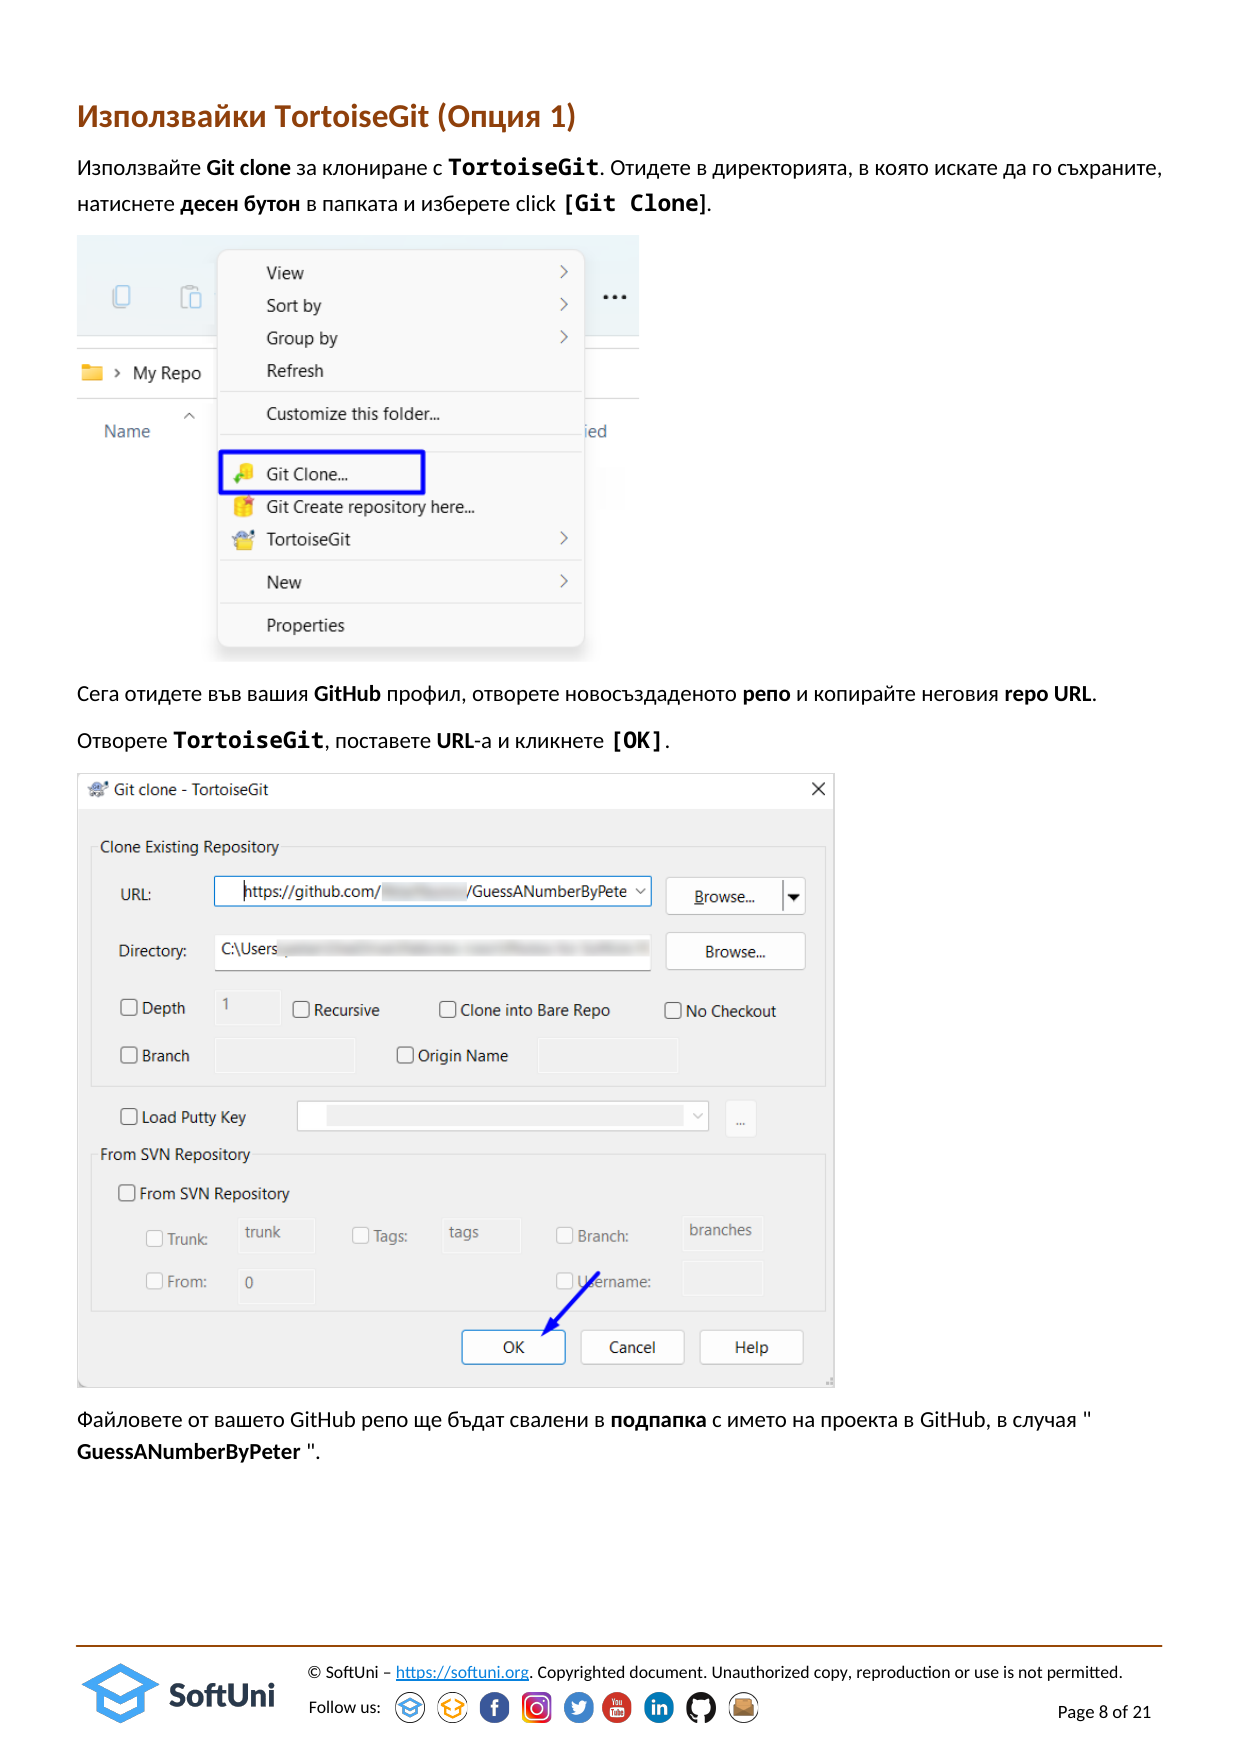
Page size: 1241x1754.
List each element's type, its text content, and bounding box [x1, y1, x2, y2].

picture [76, 235, 640, 663]
picture [437, 1692, 468, 1723]
text Използвайте Git clone за клониране с TortoiseGit. Отидете в директорията, в която искате да го съхраните, натиснете десен бутон в папката и изберете click [Git Clone]. [77, 151, 1163, 218]
picture [665, 1692, 674, 1701]
picture [602, 1692, 632, 1723]
picture [75, 1658, 281, 1729]
picture [395, 1692, 425, 1723]
text Файловете от вашето GitHub репо ще бъдат свалени в подпапка с името на проекта в GitHub, в случая " GuessANumberByPeter ". [77, 1405, 1163, 1465]
picture [665, 1714, 674, 1723]
picture [522, 1692, 552, 1723]
picture [644, 1714, 653, 1723]
text Сега отидете във вашия GitHub профил, отворете новосъздаденото репо и копирайте неговия repo URL. [77, 679, 1163, 708]
subtitle Използвайки TortoiseGit (Опция 1) [77, 95, 1163, 136]
text Отворете TortoiseGit, поставете URL-а и кликнете [OK]. [77, 724, 1163, 756]
picture [564, 1692, 594, 1723]
picture [658, 1705, 667, 1714]
picture [686, 1692, 716, 1723]
picture [78, 774, 833, 1387]
picture [728, 1692, 759, 1723]
picture [479, 1692, 510, 1723]
picture [644, 1692, 653, 1701]
